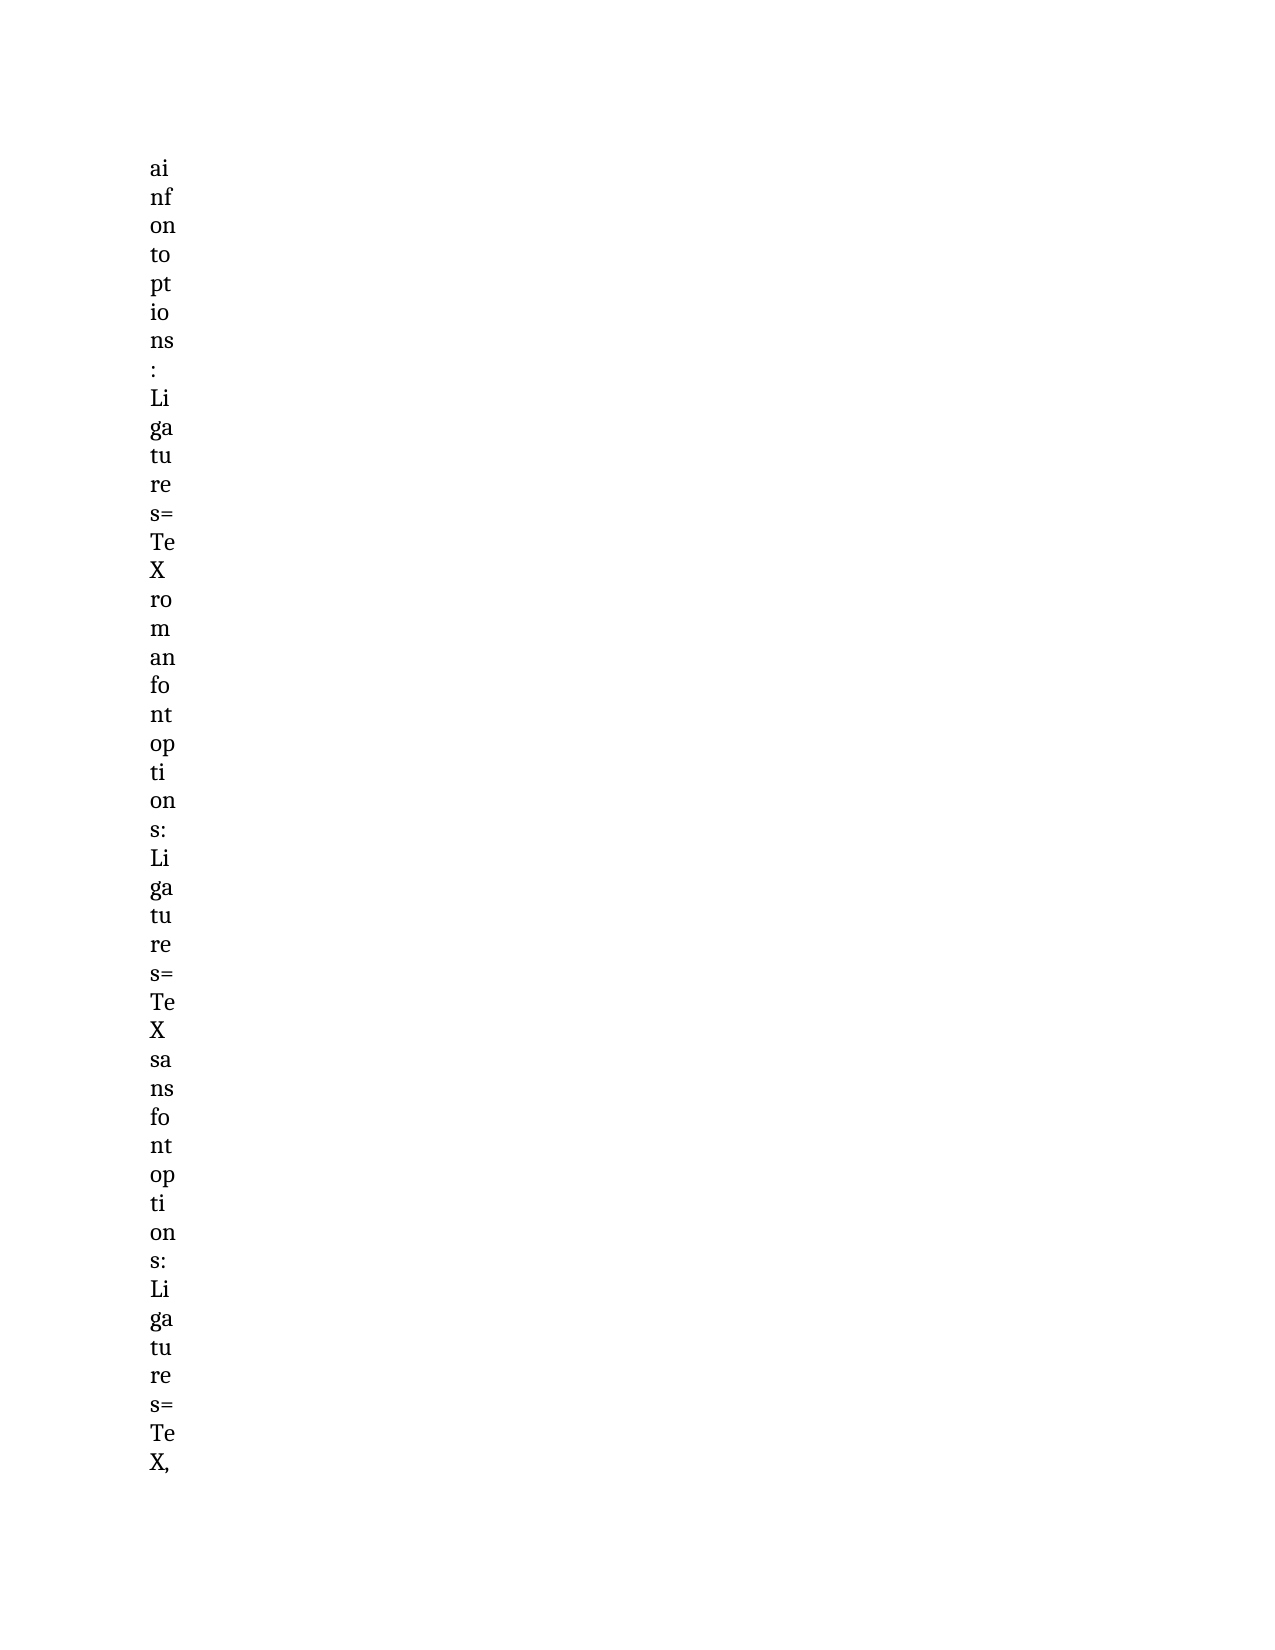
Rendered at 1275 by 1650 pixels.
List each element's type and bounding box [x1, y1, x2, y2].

table_cell [139, 150, 187, 1476]
